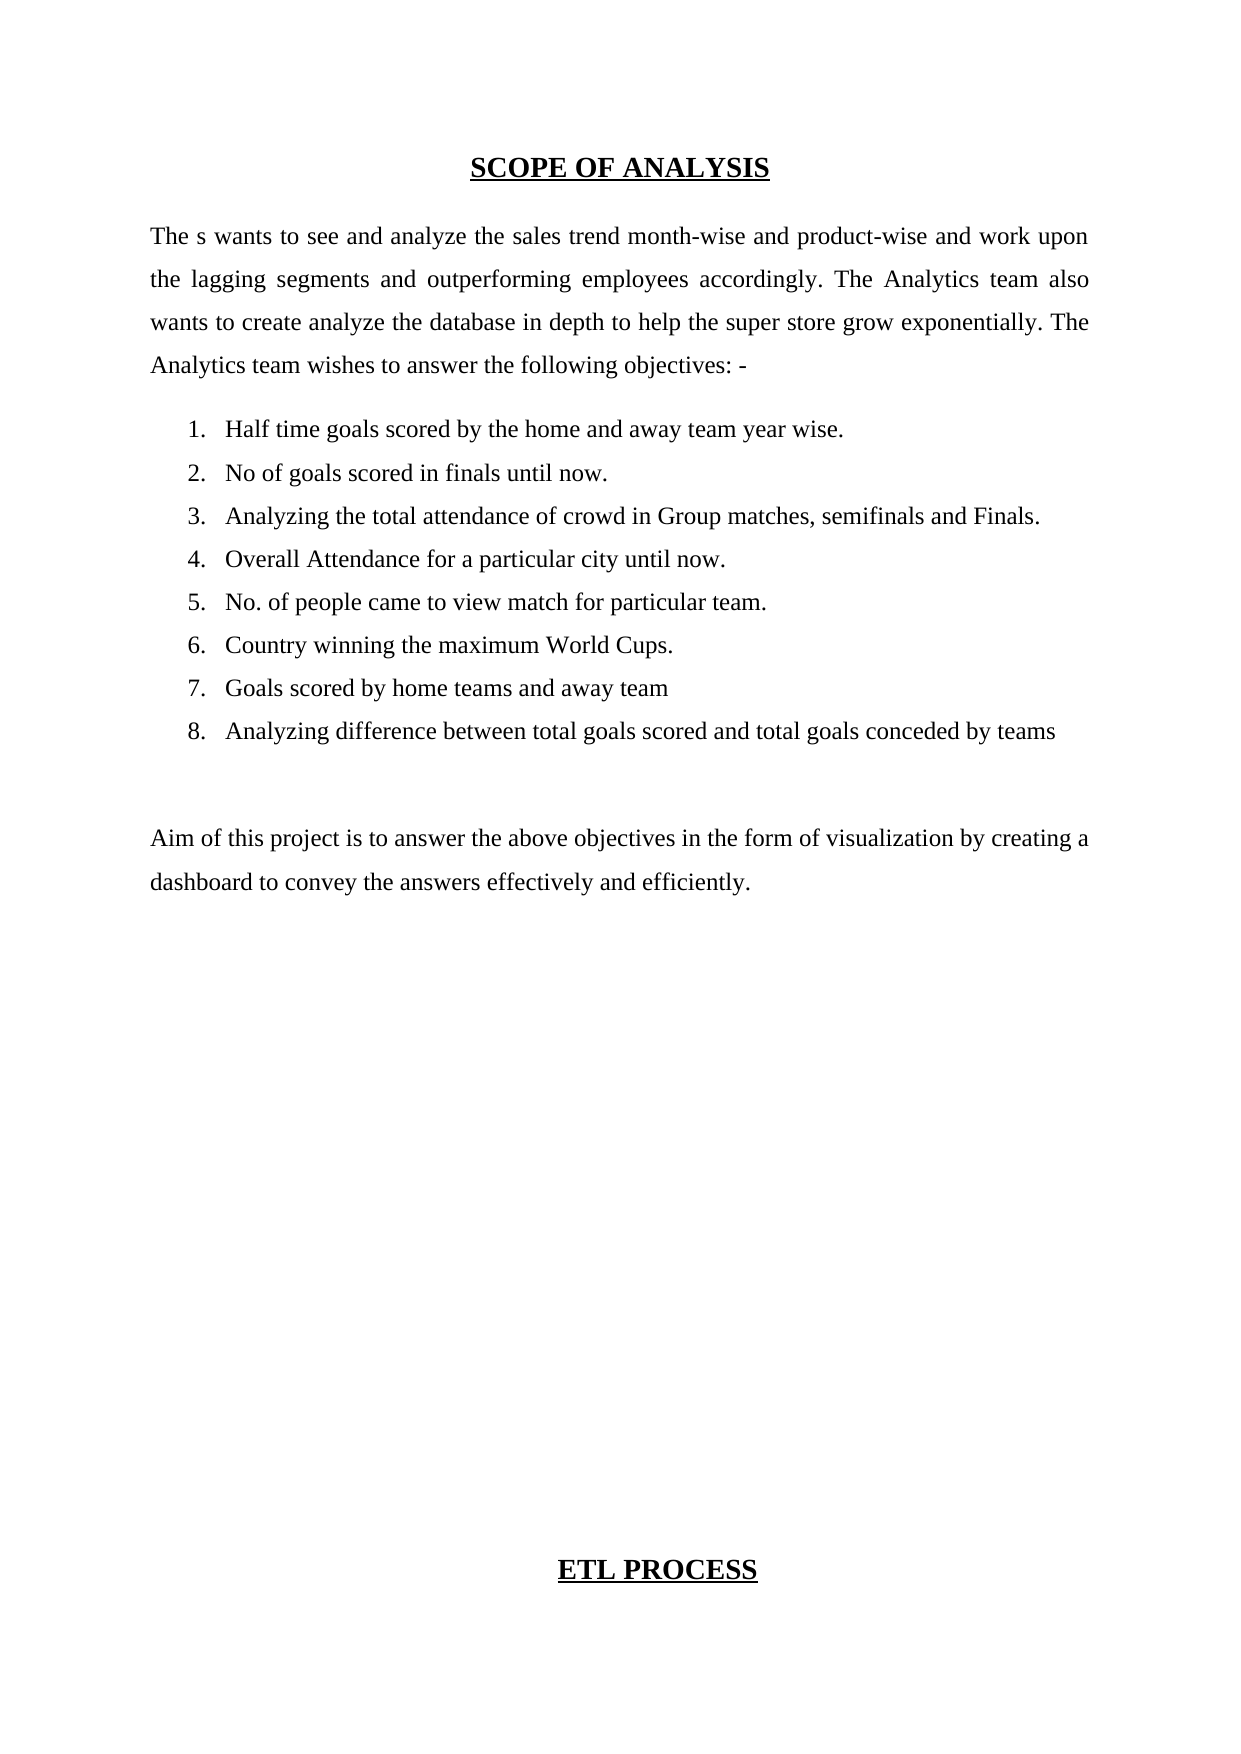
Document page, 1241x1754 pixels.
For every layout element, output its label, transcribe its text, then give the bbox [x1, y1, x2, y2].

text Aim of this project is to answer the above objectives in the form of visualization by creating a dashboard to convey the answers effectively and efficiently. [150, 823, 1090, 895]
list Analyzing difference between total goals scored and total goals conceded by teams [187, 716, 1090, 745]
text ETL PROCESS [150, 1552, 1090, 1586]
list Analyzing the total attendance of crowd in Group matches, semifinals and Finals. [187, 501, 1090, 529]
list No. of people came to view match for particular team. [187, 587, 1090, 616]
list Goals scored by home teams and away team [187, 673, 1090, 702]
list Country winning the maximum World Cups. [187, 630, 1090, 659]
list Overall Attendance for a particular city until now. [187, 544, 1090, 573]
list Half time goals scored by the home and away team year wise. [187, 414, 1090, 443]
text SCOPE OF ANALYSIS [150, 150, 1090, 183]
list No of goals scored in finals until now. [187, 458, 1090, 486]
text The s wants to see and analyze the sales trend month-wise and product-wise and work upon the lagging segments and outperforming employees accordingly. The Analytics team also wants to create analyze the database in depth to help the super store grow exponentially. The Analytics team wishes to answer the following objectives: - [150, 221, 1090, 379]
